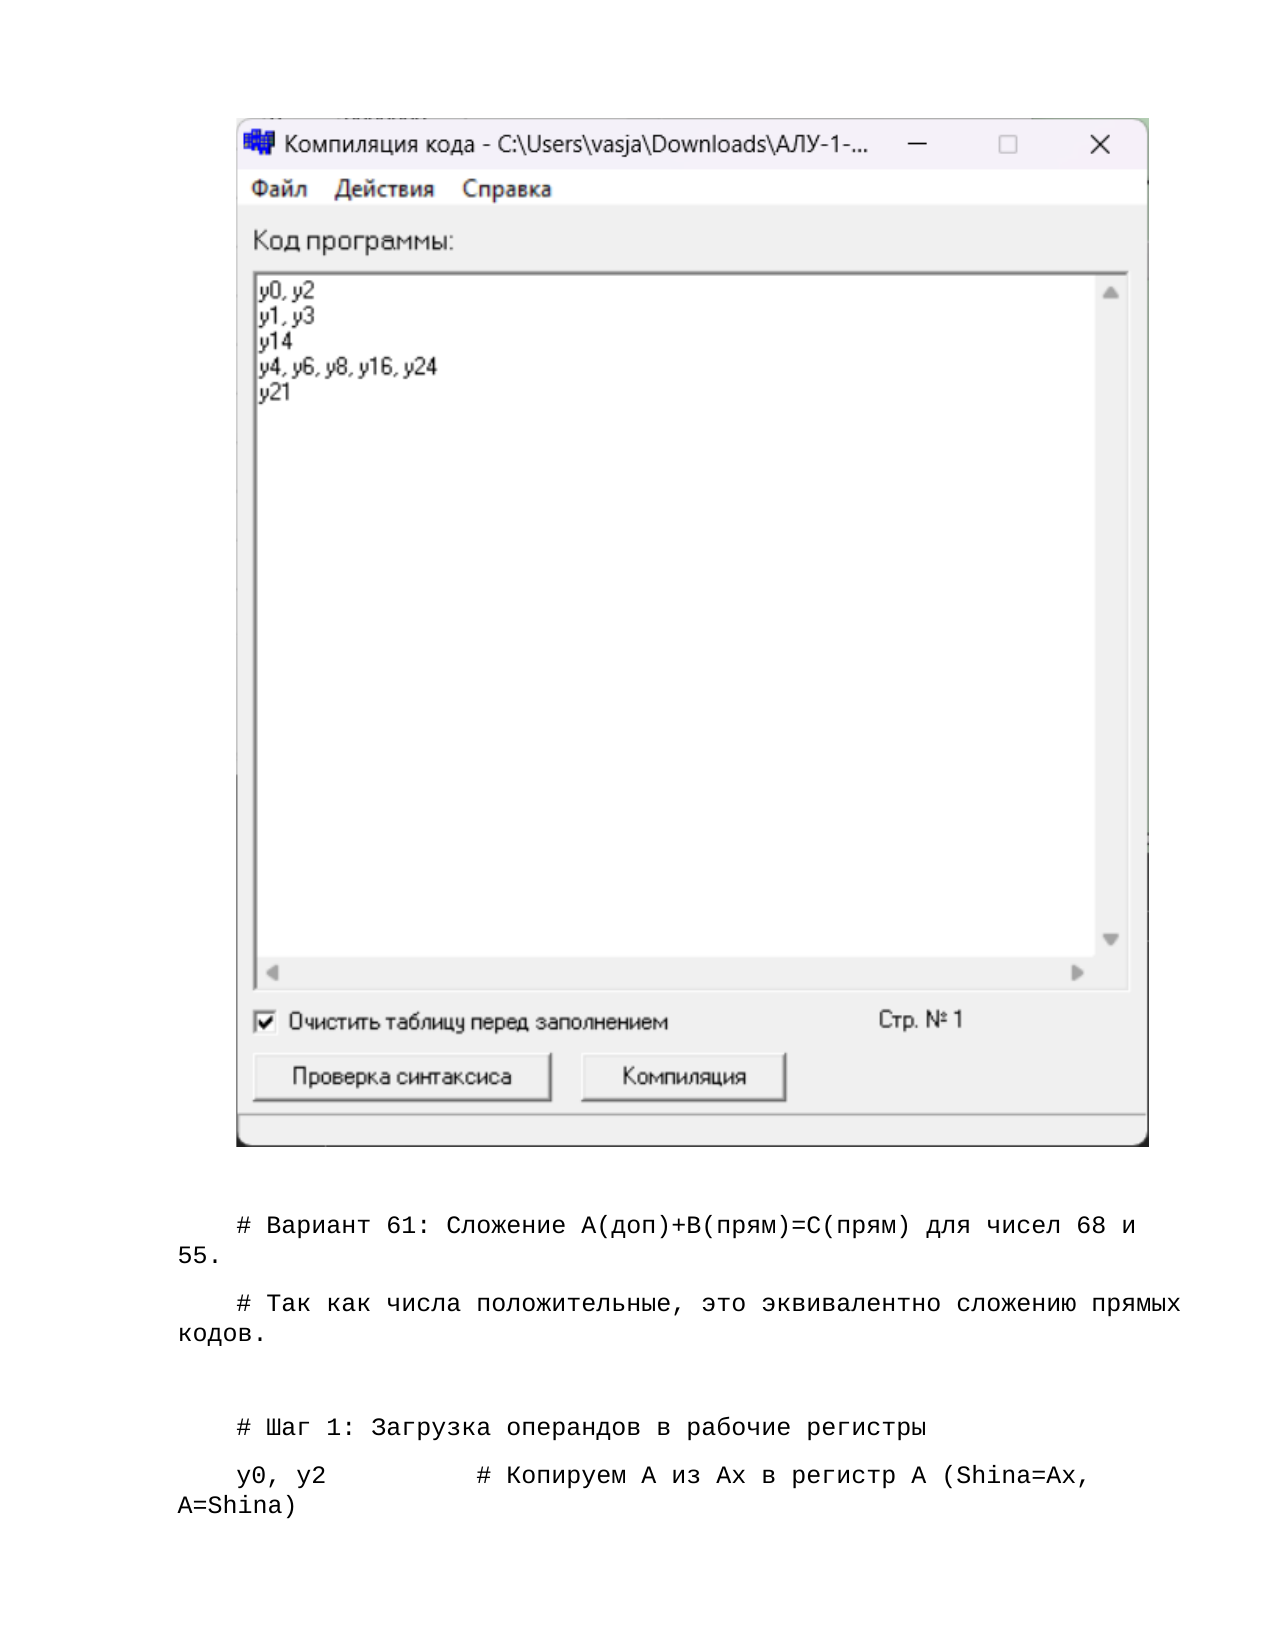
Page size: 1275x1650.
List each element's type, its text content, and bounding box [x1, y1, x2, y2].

picture [236, 118, 1149, 1147]
text y0, y2 # Копируем A из Ax в регистр A (Shina=Ax, A=Shina) [177, 1462, 1186, 1521]
text # Шаг 1: Загрузка операндов в рабочие регистры [177, 1415, 1186, 1443]
text # Вариант 61: Сложение A(доп)+B(прям)=C(прям) для чисел 68 и 55. [177, 1212, 1186, 1271]
text # Так как числа положительные, это эквивалентно сложению прямых кодов. [177, 1290, 1186, 1349]
